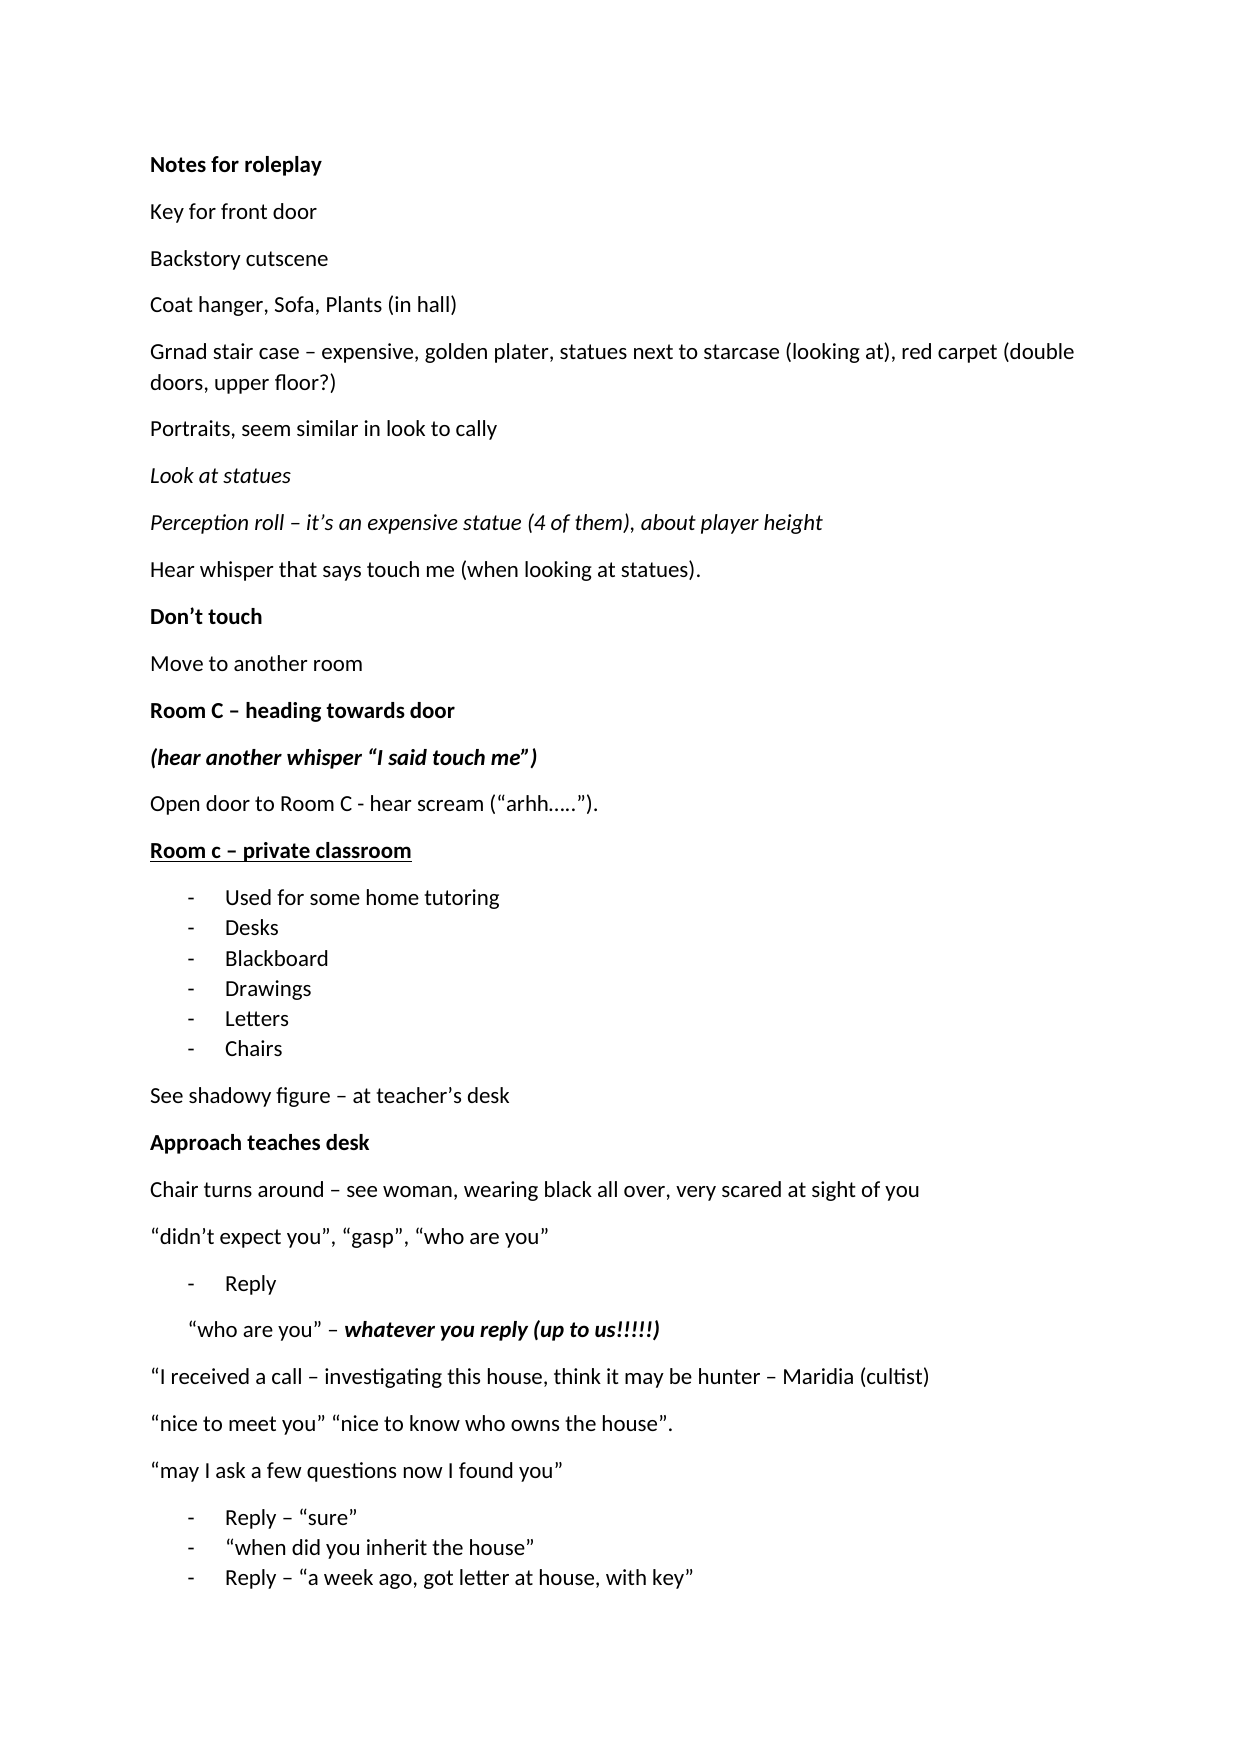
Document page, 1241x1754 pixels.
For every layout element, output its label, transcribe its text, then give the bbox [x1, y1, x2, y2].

text “didn’t expect you”, “gasp”, “who are you” [150, 1222, 1090, 1250]
text Coat hanger, Sofa, Plants (in hall) [150, 291, 1090, 319]
text Room c – private classroom [150, 836, 1090, 864]
text Hear whisper that says touch me (when looking at statues). [150, 555, 1090, 583]
text See shadowy figure – at teacher’s desk [150, 1081, 1090, 1109]
list Reply – “sure” [187, 1503, 1090, 1531]
list Chairs [187, 1034, 1090, 1062]
list Letters [187, 1004, 1090, 1032]
list Desks [187, 913, 1090, 942]
text Don’t touch [150, 602, 1090, 630]
text Portraits, seem similar in look to cally [150, 414, 1090, 443]
text Open door to Room C - hear scream (“arhh…..”). [150, 789, 1090, 818]
list Reply – “a week ago, got letter at house, with key” [187, 1563, 1090, 1592]
text Key for front door [150, 197, 1090, 225]
text “nice to meet you” “nice to know who owns the house”. [150, 1409, 1090, 1437]
list Used for some home tutoring [187, 883, 1090, 911]
list Drawings [187, 974, 1090, 1002]
text Look at statues [150, 461, 1090, 489]
list “when did you inherit the house” [187, 1533, 1090, 1561]
text Approach teaches desk [150, 1128, 1090, 1156]
text Room C – heading towards door [150, 696, 1090, 724]
text Perception roll – it’s an expensive statue (4 of them), about player height [150, 508, 1090, 536]
text Grnad stair case – expensive, golden plater, statues next to starcase (looking at), red carpet (double doors, upper floor?) [150, 337, 1090, 396]
text Move to another room [150, 649, 1090, 677]
text Chair turns around – see woman, wearing black all over, very scared at sight of you [150, 1175, 1090, 1203]
text Notes for roleplay [150, 150, 1090, 178]
text Backstory cutscene [150, 244, 1090, 272]
text “I received a call – investigating this house, think it may be hunter – Maridia (cultist) [150, 1362, 1090, 1391]
text (hear another whisper “I said touch me”) [150, 743, 1090, 771]
text “who are you” – whatever you reply (up to us!!!!!) [187, 1316, 1090, 1344]
text “may I ask a few questions now I found you” [150, 1456, 1090, 1484]
list Blackboard [187, 944, 1090, 972]
list Reply [187, 1269, 1090, 1297]
